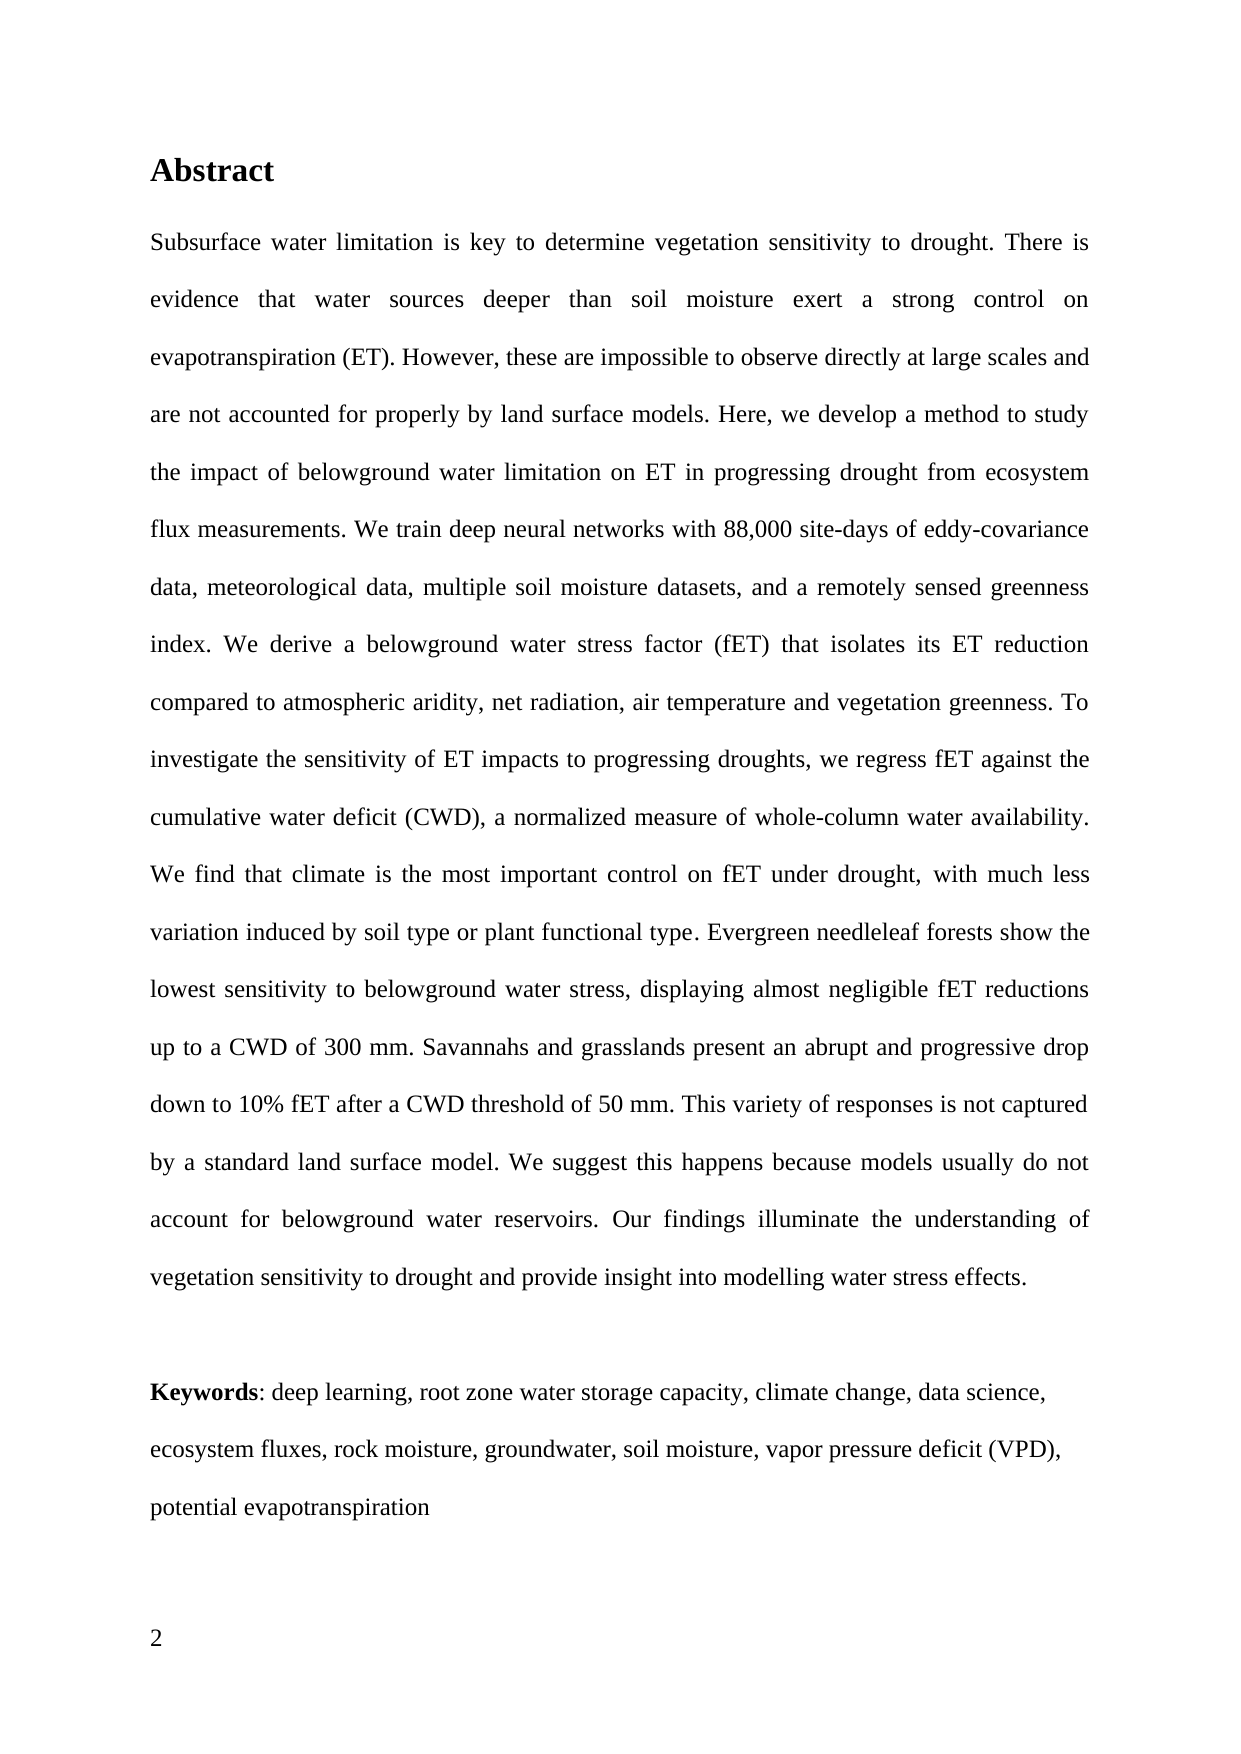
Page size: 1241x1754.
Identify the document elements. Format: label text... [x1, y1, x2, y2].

text Subsurface water limitation is key to determine vegetation sensitivity to drought. There is evidence that water sources deeper than soil moisture exert a strong control on evapotranspiration (ET). However, these are impossible to observe directly at large scales and are not accounted for properly by land surface models. Here, we develop a method to study the impact of belowground water limitation on ET in progressing drought from ecosystem flux measurements. We train deep neural networks with 88,000 site-days of eddy-covariance data, meteorological data, multiple soil moisture datasets, and a remotely sensed greenness index. We derive a belowground water stress factor (fET) that isolates its ET reduction compared to atmospheric aridity, net radiation, air temperature and vegetation greenness. To investigate the sensitivity of ET impacts to progressing droughts, we regress fET against the cumulative water deficit (CWD), a normalized measure of whole-column water availability. We find that climate is the most important control on fET under drought, with much less variation induced by soil type or plant functional type. Evergreen needleleaf forests show the lowest sensitivity to belowground water stress, displaying almost negligible fET reductions up to a CWD of 300 mm. Savannahs and grasslands present an abrupt and progressive drop down to 10% fET after a CWD threshold of 50 mm. This variety of responses is not captured by a standard land surface model. We suggest this happens because models usually do not account for belowground water reservoirs. Our findings illuminate the understanding of vegetation sensitivity to drought and provide insight into modelling water stress effects. [150, 227, 1090, 1290]
text Keywords: deep learning, root zone water storage capacity, climate change, data science, ecosystem fluxes, rock moisture, groundwater, soil moisture, vapor pressure deficit (VPD), potential evapotranspiration [150, 1377, 1090, 1520]
text Abstract [150, 150, 1090, 188]
